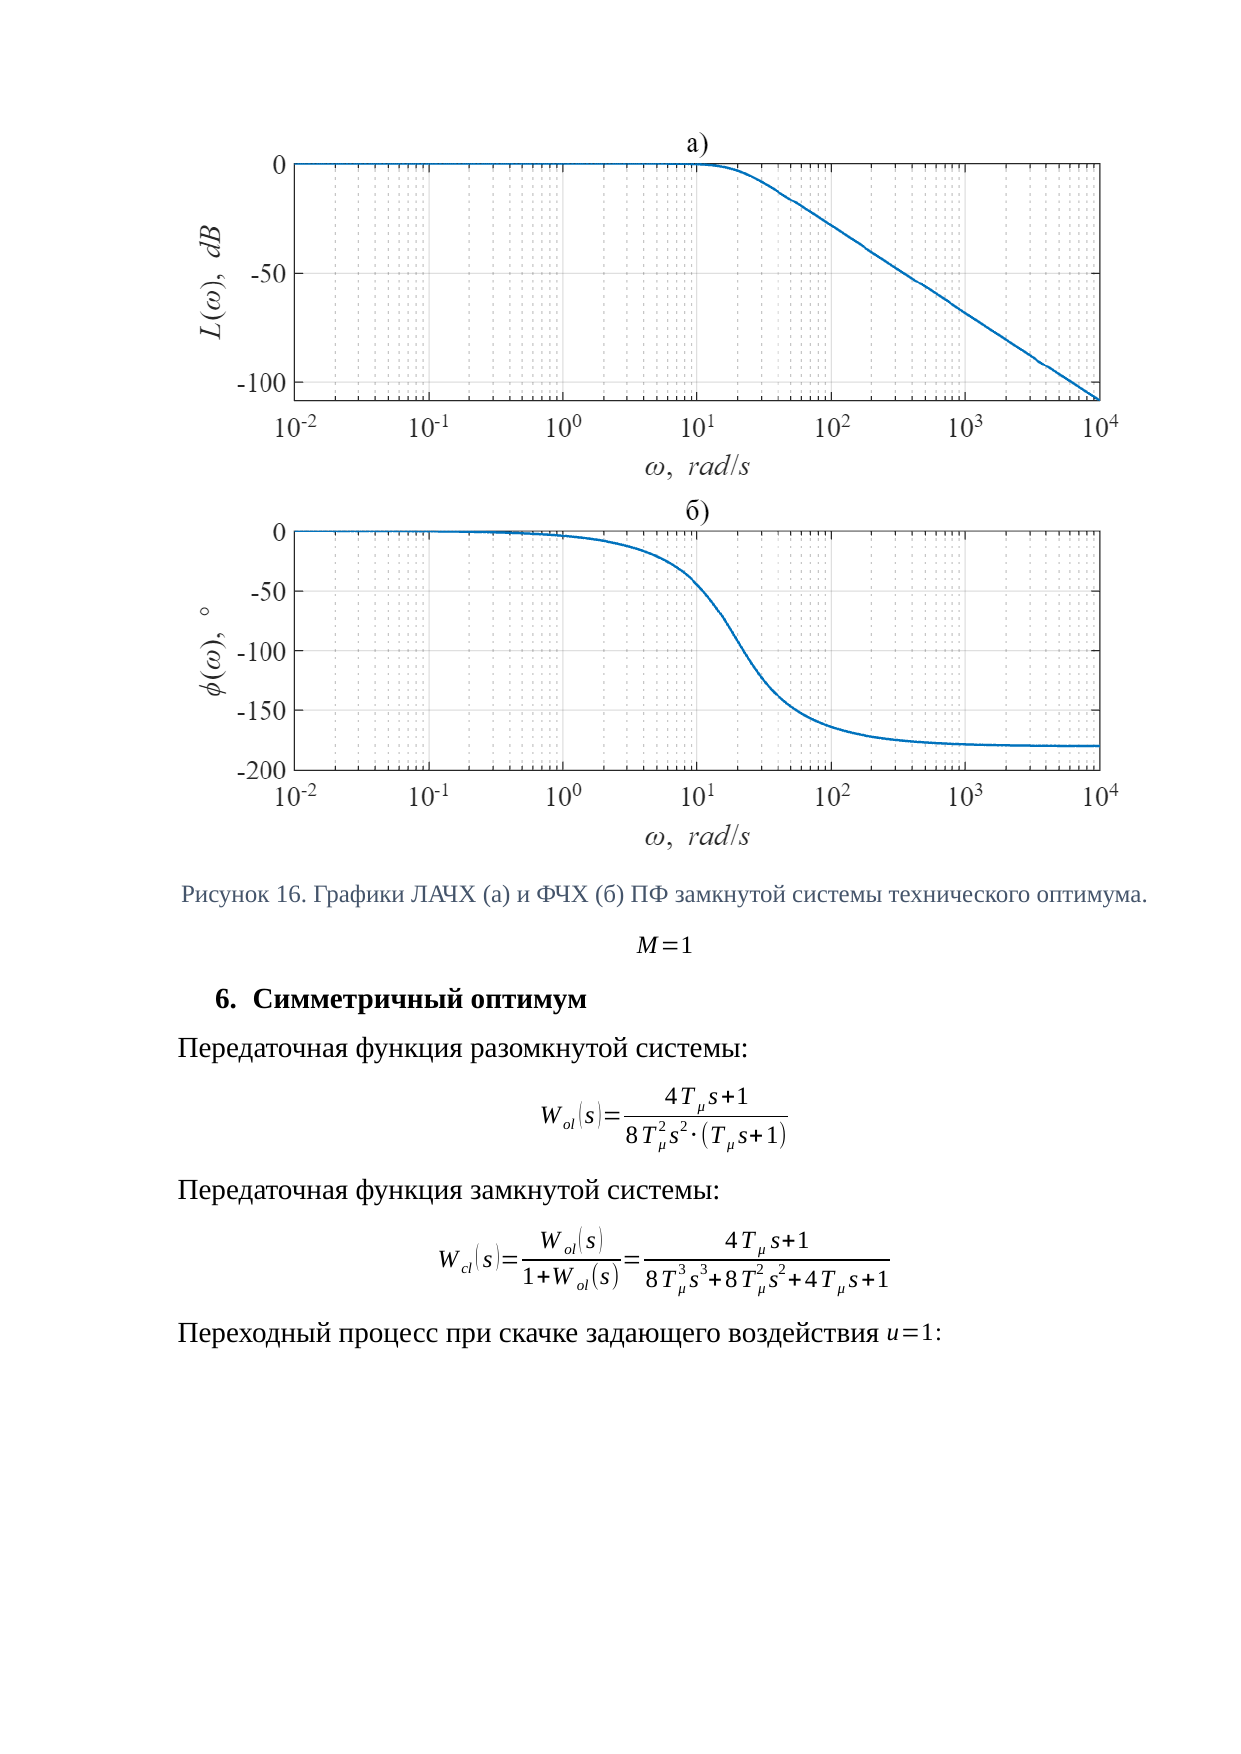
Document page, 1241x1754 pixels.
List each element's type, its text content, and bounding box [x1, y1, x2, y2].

text Передаточная функция замкнутой системы: [177, 1172, 1152, 1206]
text Рисунок 16. Графики ЛАЧХ (а) и ФЧХ (б) ПФ замкнутой системы технического оптимума. [177, 879, 1152, 908]
picture [177, 118, 1123, 860]
text Переходный процесс при скачке задающего воздействия [177, 1316, 1152, 1349]
subtitle Симметричный оптимум [215, 981, 1152, 1015]
text Передаточная функция разомкнутой системы: [177, 1030, 1152, 1064]
